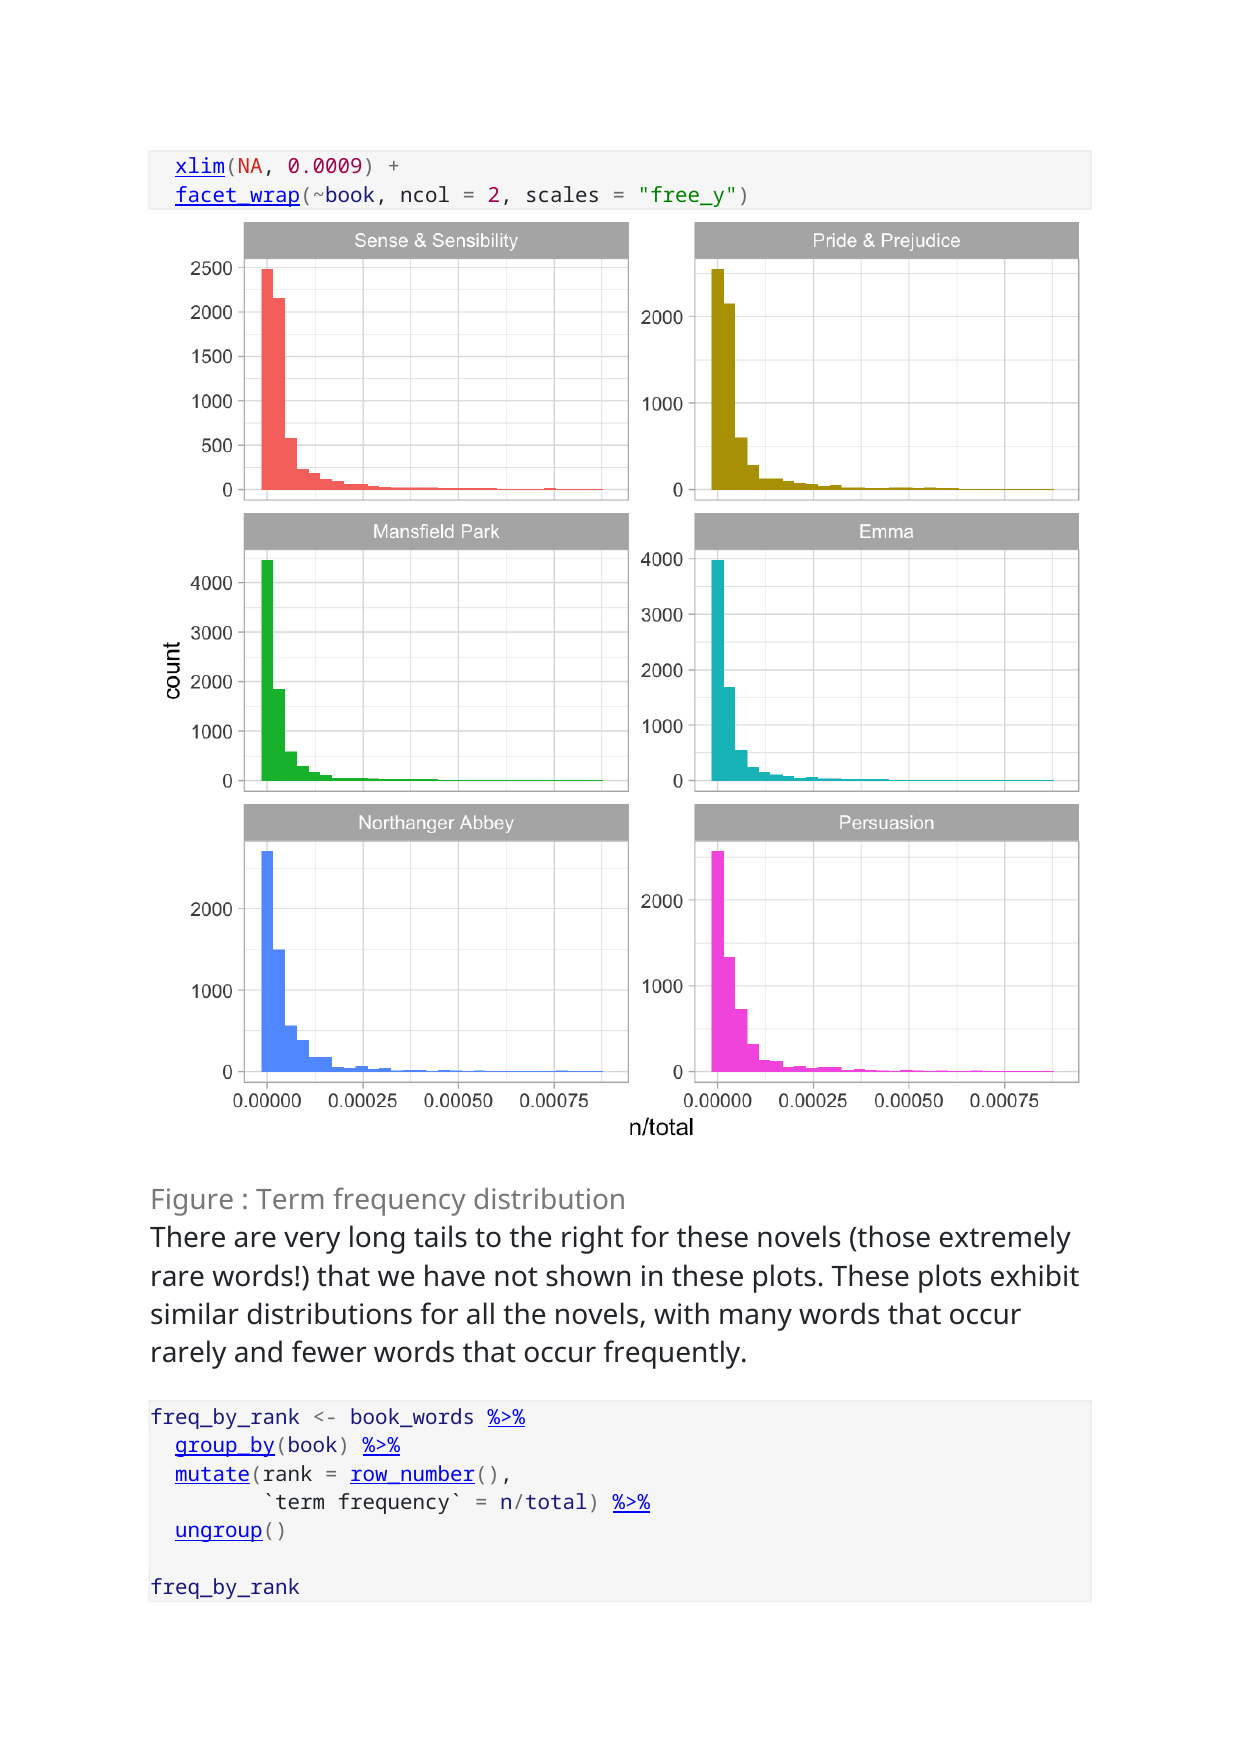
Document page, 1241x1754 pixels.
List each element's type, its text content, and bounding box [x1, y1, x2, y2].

text mutate(rank = row_number(), [150, 1459, 1090, 1487]
text ungroup() [150, 1516, 1090, 1544]
text freq_by_rank [150, 1571, 1090, 1601]
text `term frequency` = n/total) %>% [150, 1487, 1090, 1516]
text There are very long tails to the right for these novels (those extremely rare words!) that we have not shown in these plots. These plots exhibit similar distributions for all the novels, with many words that occur rarely and fewer words that occur frequently. [150, 1218, 1090, 1371]
picture [150, 210, 1091, 1151]
text facet_wrap(~book, ncol = 2, scales = "free_y") [150, 178, 1090, 208]
text Figure : Term frequency distribution [150, 1179, 1090, 1218]
text freq_by_rank <- book_words %>% [150, 1402, 1090, 1430]
text xlim(NA, 0.0009) + [150, 152, 1090, 178]
text group_by(book) %>% [150, 1430, 1090, 1459]
